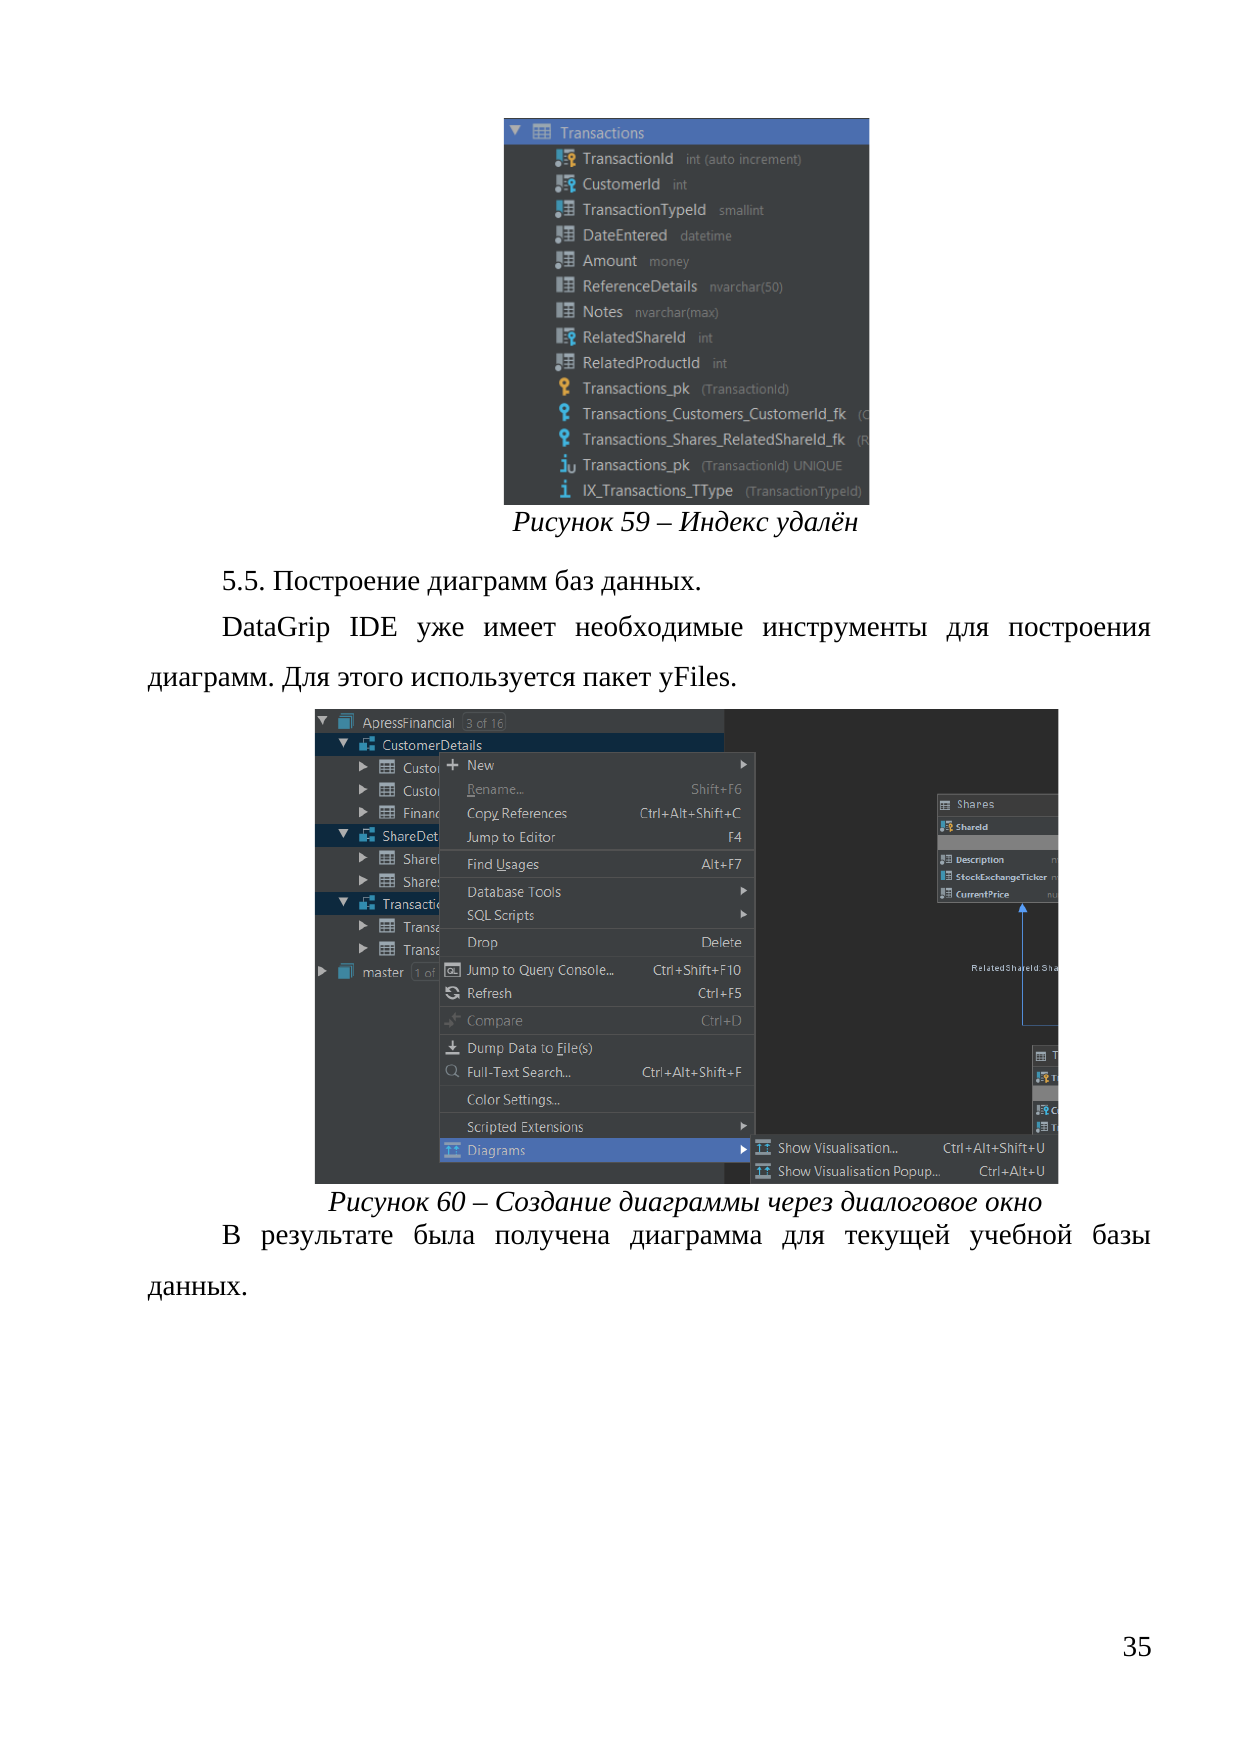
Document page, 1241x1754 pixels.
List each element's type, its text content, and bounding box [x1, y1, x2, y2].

text В результате была получена диаграмма для текущей учебной базы данных. [148, 1217, 1152, 1301]
text Рисунок 60 – Создание диаграммы через диалоговое окно [148, 1184, 1152, 1217]
picture [503, 118, 870, 505]
picture [314, 709, 1059, 1184]
subtitle Построение диаграмм баз данных. [148, 563, 1152, 596]
text DataGrip IDE уже имеет необходимые инструменты для построения диаграмм. Для этого используется пакет yFiles. [148, 609, 1152, 693]
text Рисунок 59 – Индекс удалён [148, 504, 1152, 538]
